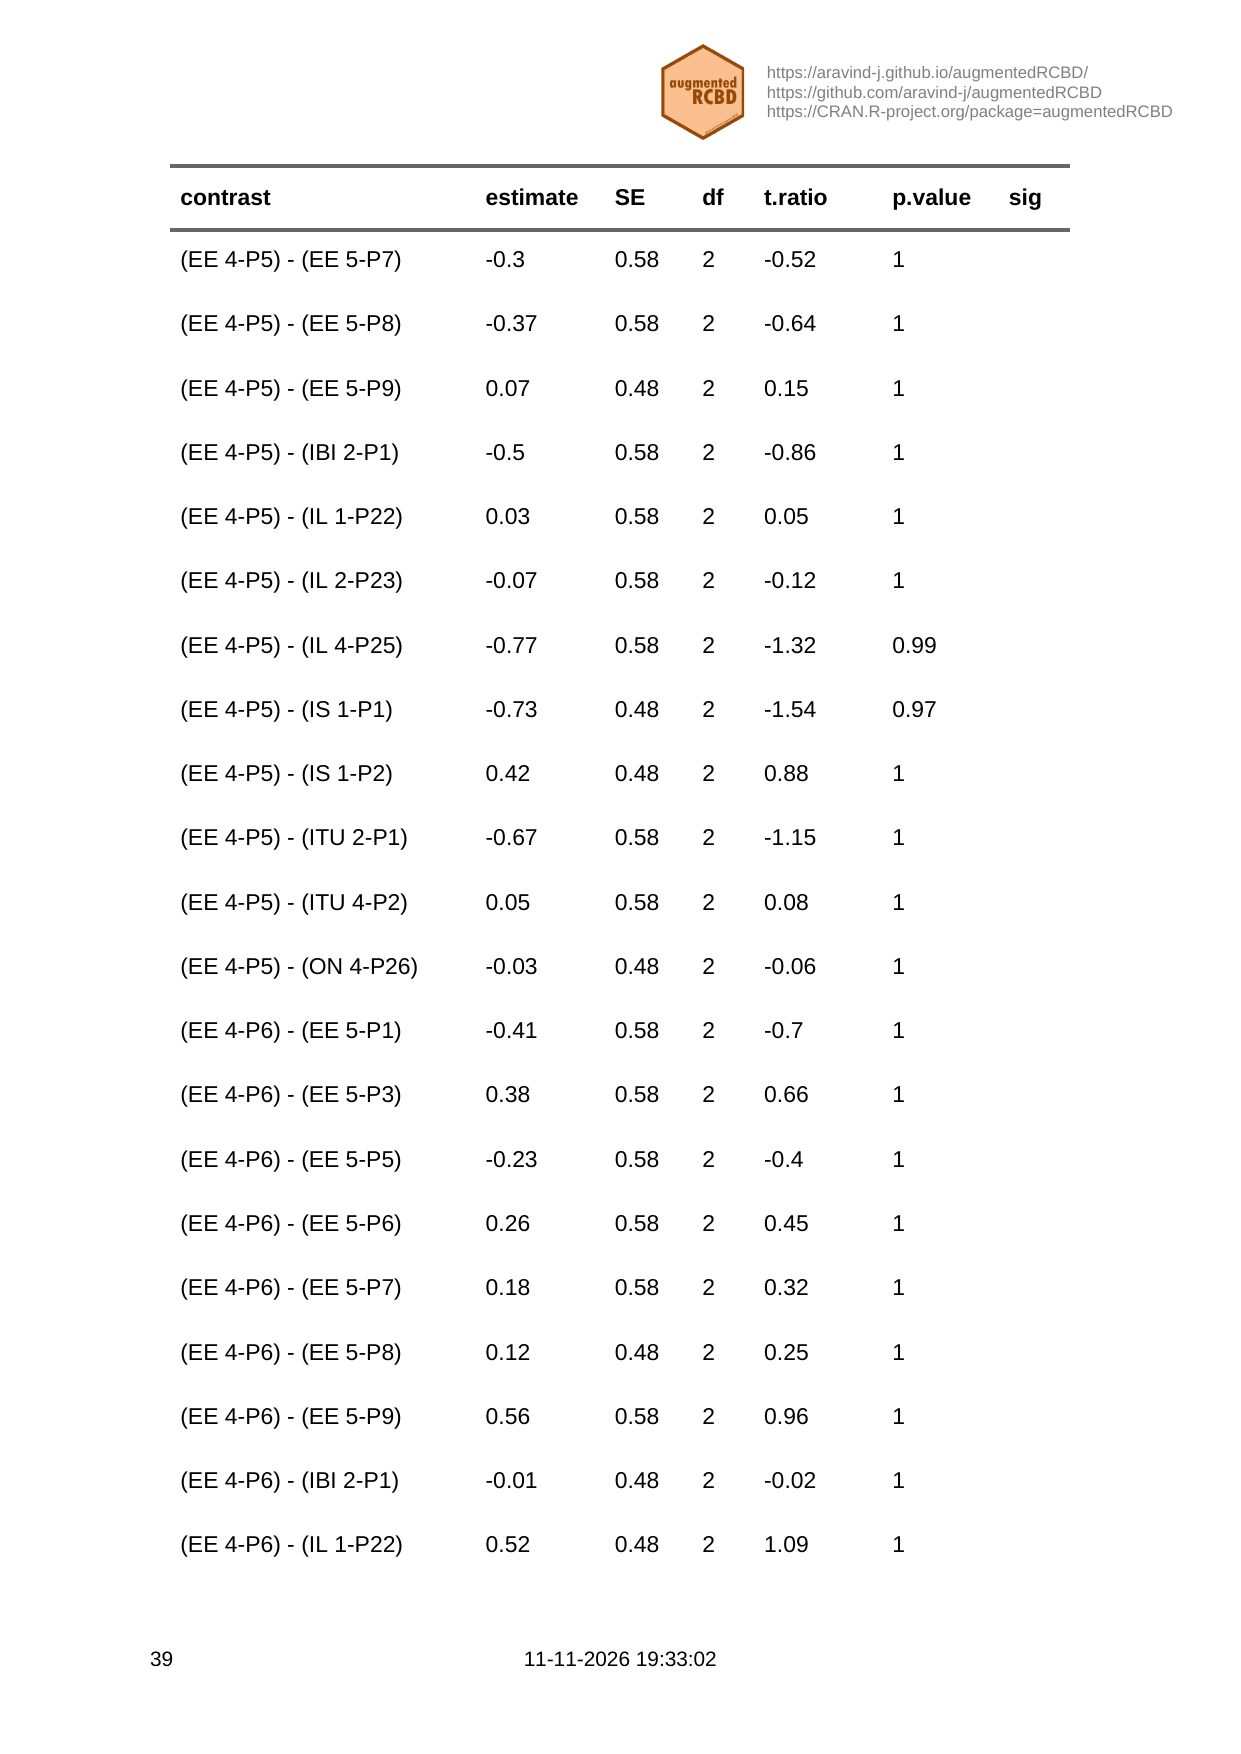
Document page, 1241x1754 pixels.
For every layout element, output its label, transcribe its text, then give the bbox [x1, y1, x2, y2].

table_header estimate [475, 168, 604, 228]
table_header p.value [882, 168, 998, 228]
table_header contrast [170, 168, 475, 228]
table_header t.ratio [754, 168, 882, 228]
table_header SE [604, 168, 692, 228]
picture [661, 44, 745, 140]
table_header df [692, 168, 753, 228]
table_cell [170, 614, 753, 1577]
table_header sig [998, 168, 1070, 228]
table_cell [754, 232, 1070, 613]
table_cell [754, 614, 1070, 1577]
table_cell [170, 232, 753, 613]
